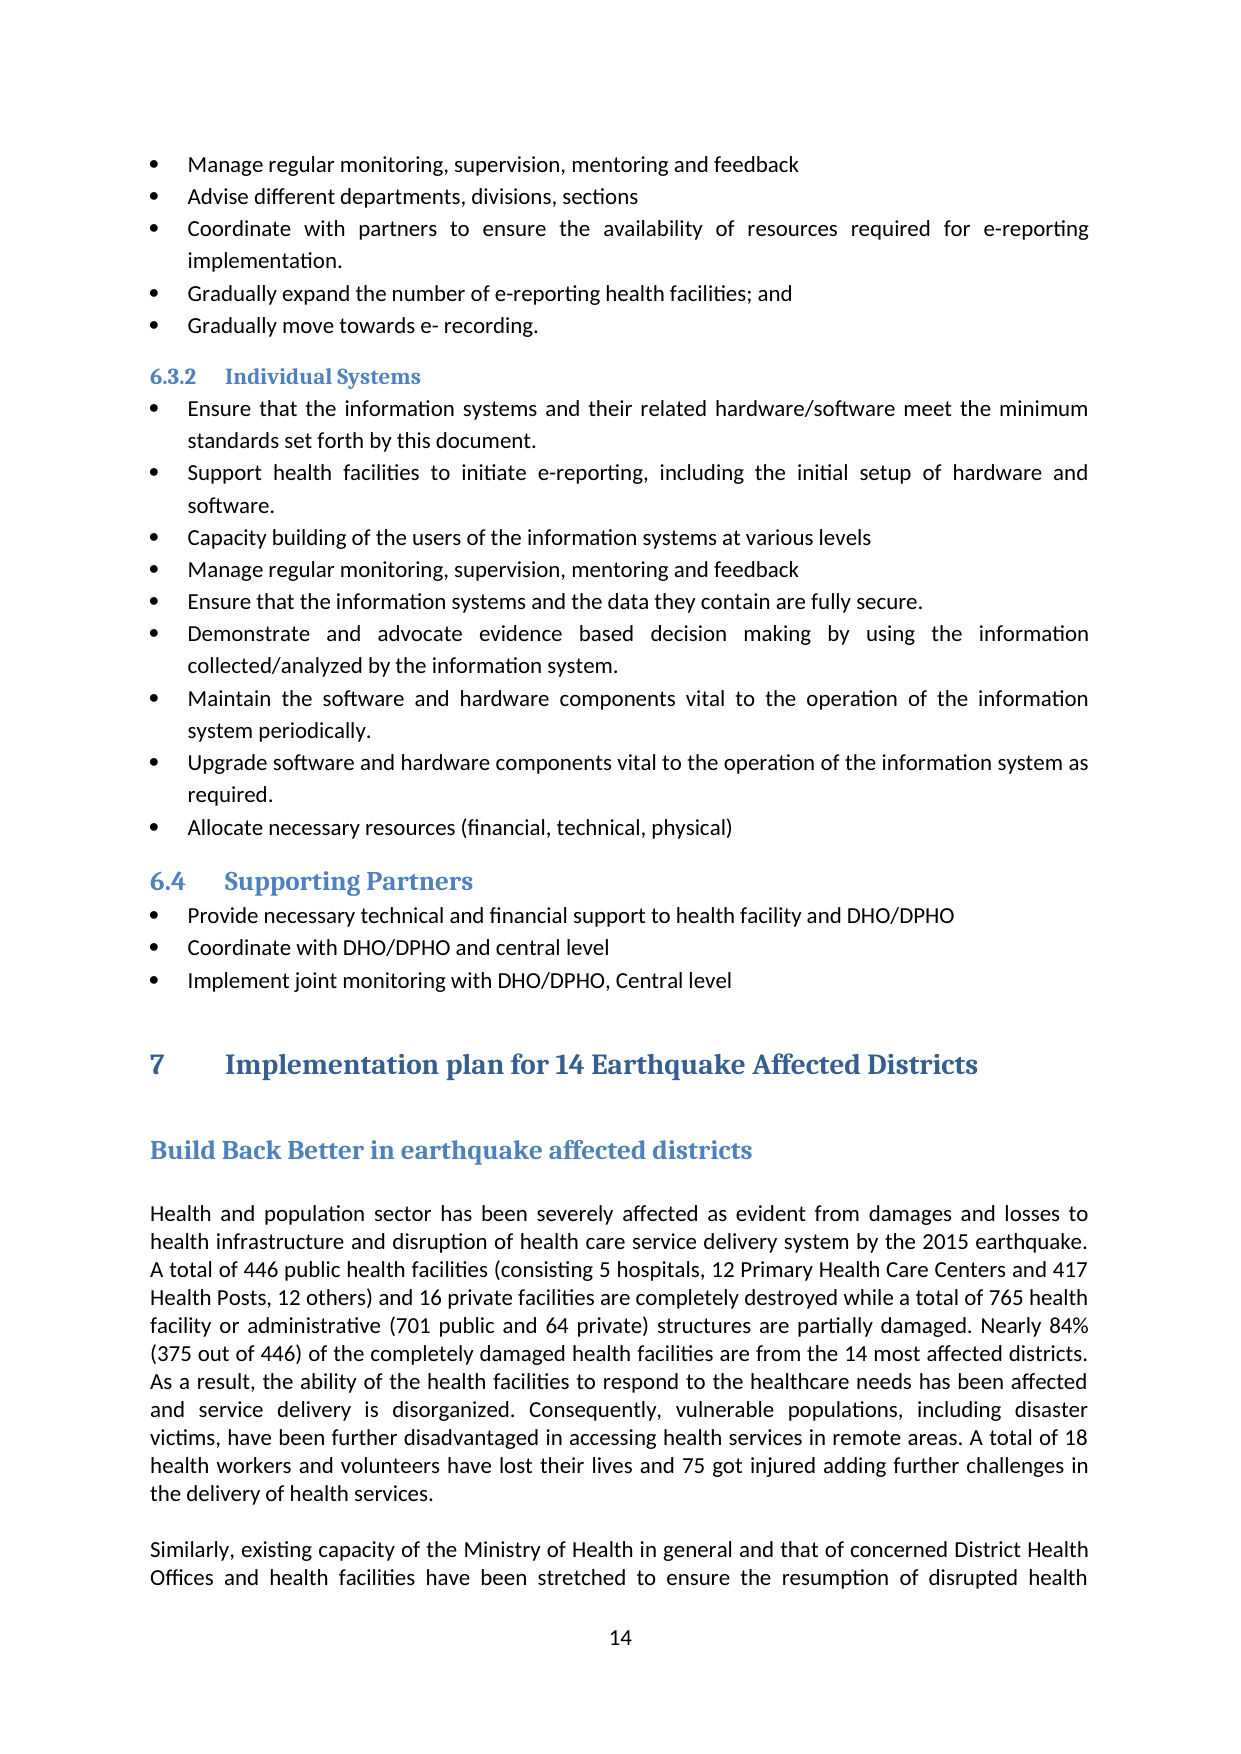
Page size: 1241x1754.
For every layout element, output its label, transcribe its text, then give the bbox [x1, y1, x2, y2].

list Manage regular monitoring, supervision, mentoring and feedback [150, 150, 1090, 178]
list Advise different departments, divisions, sections [150, 182, 1090, 210]
list Provide necessary technical and financial support to health facility and DHO/DPHO [150, 901, 1090, 929]
list Coordinate with partners to ensure the availability of resources required for e-reporting implementation. [150, 214, 1090, 274]
list Capacity building of the users of the information systems at various levels [150, 523, 1090, 551]
list Ensure that the information systems and the data they contain are fully secure. [150, 587, 1090, 615]
subtitle Supporting Partners [150, 866, 1090, 897]
list Ensure that the information systems and their related hardware/software meet the minimum standards set forth by this document. [150, 394, 1090, 454]
list Manage regular monitoring, supervision, mentoring and feedback [150, 555, 1090, 583]
list Upgrade software and hardware components vital to the operation of the information system as required. [150, 748, 1090, 808]
list Allocate necessary resources (financial, technical, physical) [150, 813, 1090, 841]
list Gradually move towards e- recording. [150, 311, 1090, 339]
subtitle Implementation plan for 14 Earthquake Affected Districts [150, 1048, 1090, 1081]
list Gradually expand the number of e-reporting health facilities; and [150, 279, 1090, 307]
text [150, 1535, 1090, 1591]
list Maintain the software and hardware components vital to the operation of the information system periodically. [150, 684, 1090, 744]
list Coordinate with DHO/DPHO and central level [150, 933, 1090, 962]
text Health and population sector has been severely affected as evident from damages and losses to health infrastructure and disruption of health care service delivery system by the 2015 earthquake. A total of 446 public health facilities (consisting 5 hospitals, 12 Primary Health Care Centers and 417 Health Posts, 12 others) and 16 private facilities are completely destroyed while a total of 765 health facility or administrative (701 public and 64 private) structures are partially damaged. Nearly 84% (375 out of 446) of the completely damaged health facilities are from the 14 most affected districts. As a result, the ability of the health facilities to respond to the healthcare needs has been affected and service delivery is disorganized. Consequently, vulnerable populations, including disaster victims, have been further disadvantaged in accessing health services in remote areas. A total of 18 health workers and volunteers have lost their lives and 75 got injured adding further challenges in the delivery of health services. [150, 1199, 1090, 1507]
list Demonstrate and advocate evidence based decision making by using the information collected/analyzed by the information system. [150, 619, 1090, 680]
subtitle Build Back Better in earthquake affected districts [150, 1135, 1090, 1166]
list Support health facilities to initiate e-reporting, including the initial setup of hardware and software. [150, 458, 1090, 519]
subtitle Individual Systems [150, 364, 1090, 390]
list Implement joint monitoring with DHO/DPHO, Central level [150, 966, 1090, 994]
